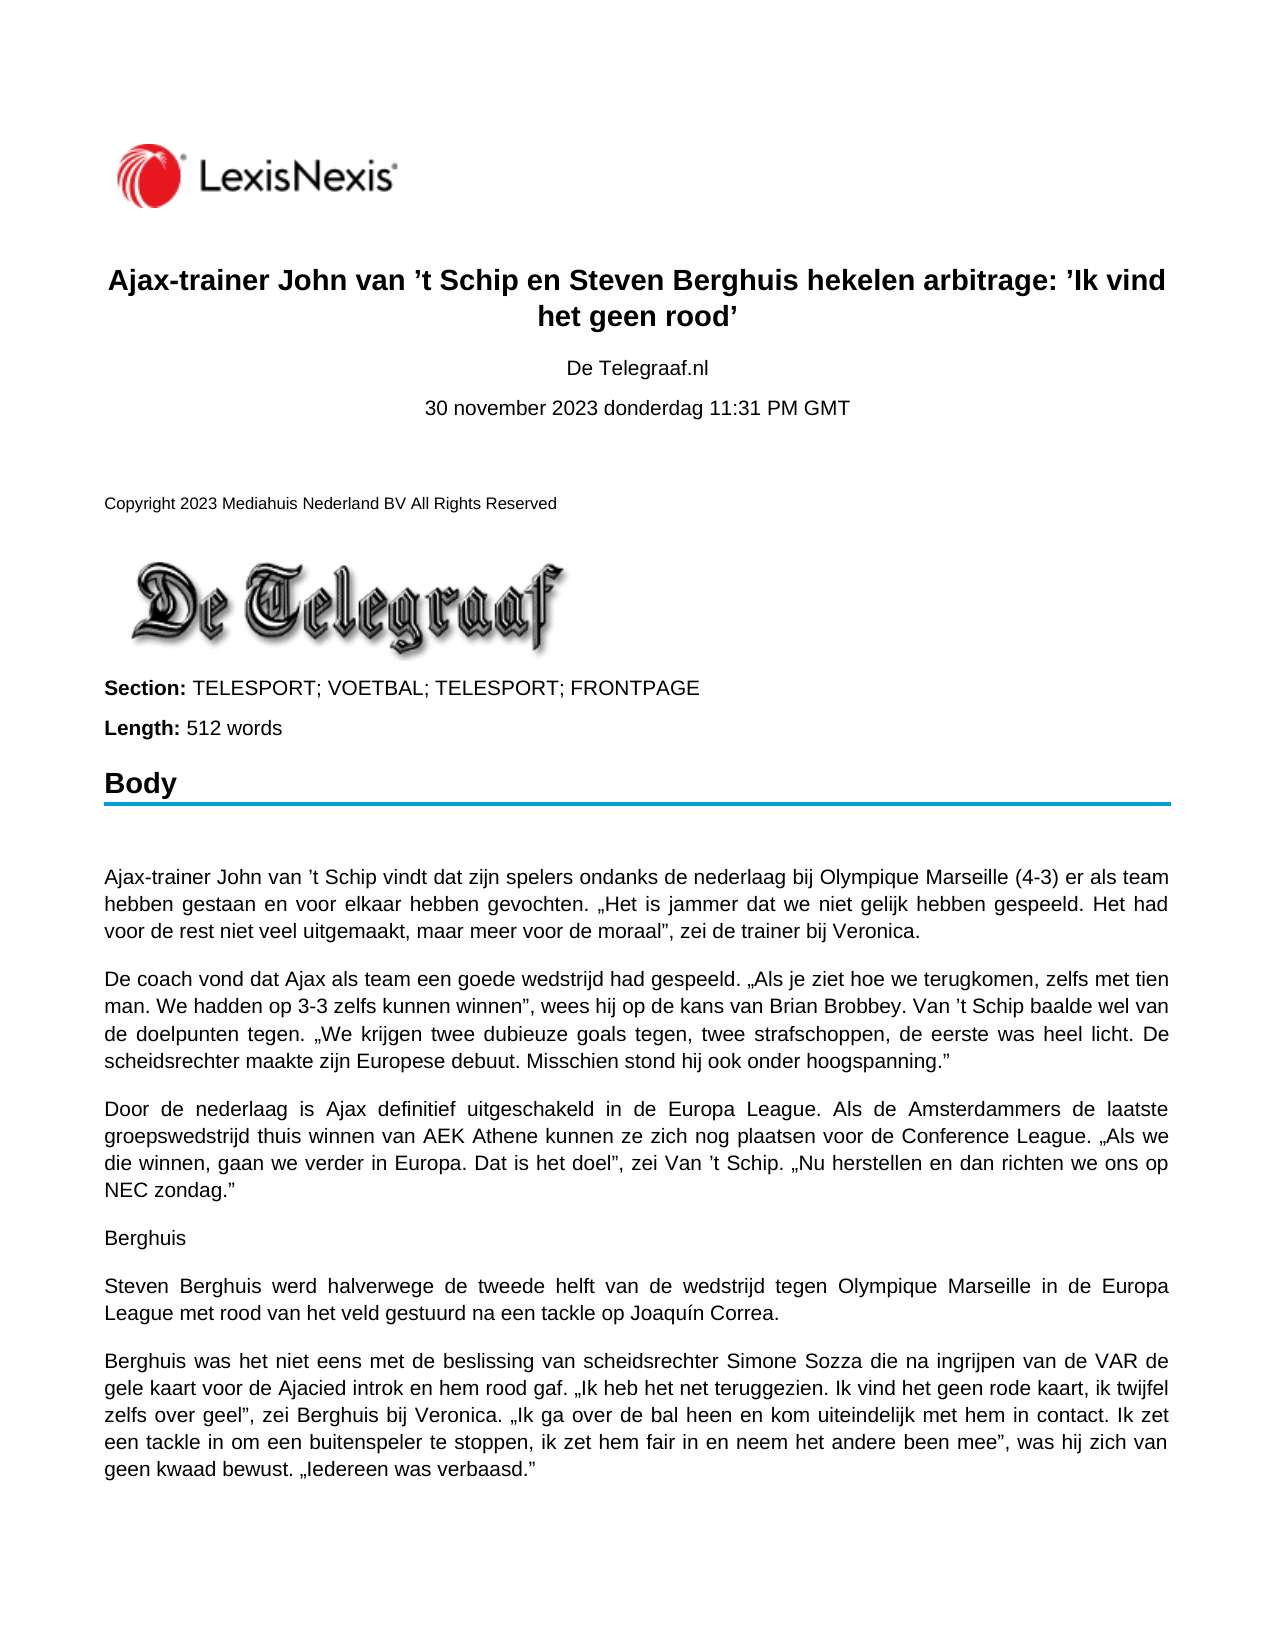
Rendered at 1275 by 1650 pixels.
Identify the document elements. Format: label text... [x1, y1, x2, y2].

text Body [104, 764, 1171, 800]
text Berghuis [104, 1222, 1171, 1249]
text De Telegraaf.nl [104, 353, 1171, 380]
text Steven Berghuis werd halverwege de tweede helft van de wedstrijd tegen Olympique Marseille in de Europa League met rood van het veld gestuurd na een tackle op Joaquín Correa. [104, 1270, 1171, 1324]
text Section: TELESPORT; VOETBAL; TELESPORT; FRONTPAGE [104, 673, 1171, 700]
text Berghuis was het niet eens met de beslissing van scheidsrechter Simone Sozza die na ingrijpen van de VAR de gele kaart voor de Ajacied introk en hem rood gaf. „Ik heb het net teruggezien. Ik vind het geen rode kaart, ik twijfel zelfs over geel”, zei Berghuis bij Veronica. „Ik ga over de bal heen en kom uiteindelijk met hem in contact. Ik zet een tackle in om een buitenspeler te stoppen, ik zet hem fair in en neem het andere been mee”, was hij zich van geen kwaad bewust. „Iedereen was verbaasd.” [104, 1345, 1171, 1481]
text Length: 512 words [104, 712, 1171, 739]
text Copyright 2023 Mediahuis Nederland BV All Rights Reserved [104, 461, 1171, 513]
text Ajax-trainer John van ’t Schip vindt dat zijn spelers ondanks de nederlaag bij Olympique Marseille (4-3) er als team hebben gestaan en voor elkaar hebben gevochten. „Het is jammer dat we niet gelijk hebben gespeeld. Het had voor de rest niet veel uitgemaakt, maar meer voor de moraal”, zei de trainer bij Veronica. [104, 862, 1171, 943]
text 30 november 2023 donderdag 11:31 PM GMT [104, 393, 1171, 420]
text Door de nederlaag is Ajax definitief uitgeschakeld in de Europa League. Als de Amsterdammers de laatste groepswedstrijd thuis winnen van AEK Athene kunnen ze zich nog plaatsen voor de Conference League. „Als we die winnen, gaan we verder in Europa. Dat is het doel”, zei Van ’t Schip. „Nu herstellen en dan richten we ons op NEC zondag.” [104, 1093, 1171, 1202]
subtitle Ajax-trainer John van ’t Schip en Steven Berghuis hekelen arbitrage: ’Ik vind het geen rood’ [104, 261, 1171, 332]
picture [104, 144, 412, 208]
text De coach vond dat Ajax als team een goede wedstrijd had gespeeld. „Als je ziet hoe we terugkomen, zelfs met tien man. We hadden op 3-3 zelfs kunnen winnen”, wees hij op de kans van Brian Brobbey. Van ’t Schip baalde wel van de doelpunten tegen. „We krijgen twee dubieuze goals tegen, twee strafschoppen, de eerste was heel licht. De scheidsrechter maakte zijn Europese debuut. Misschien stond hij ook onder hoogspanning.” [104, 964, 1171, 1072]
